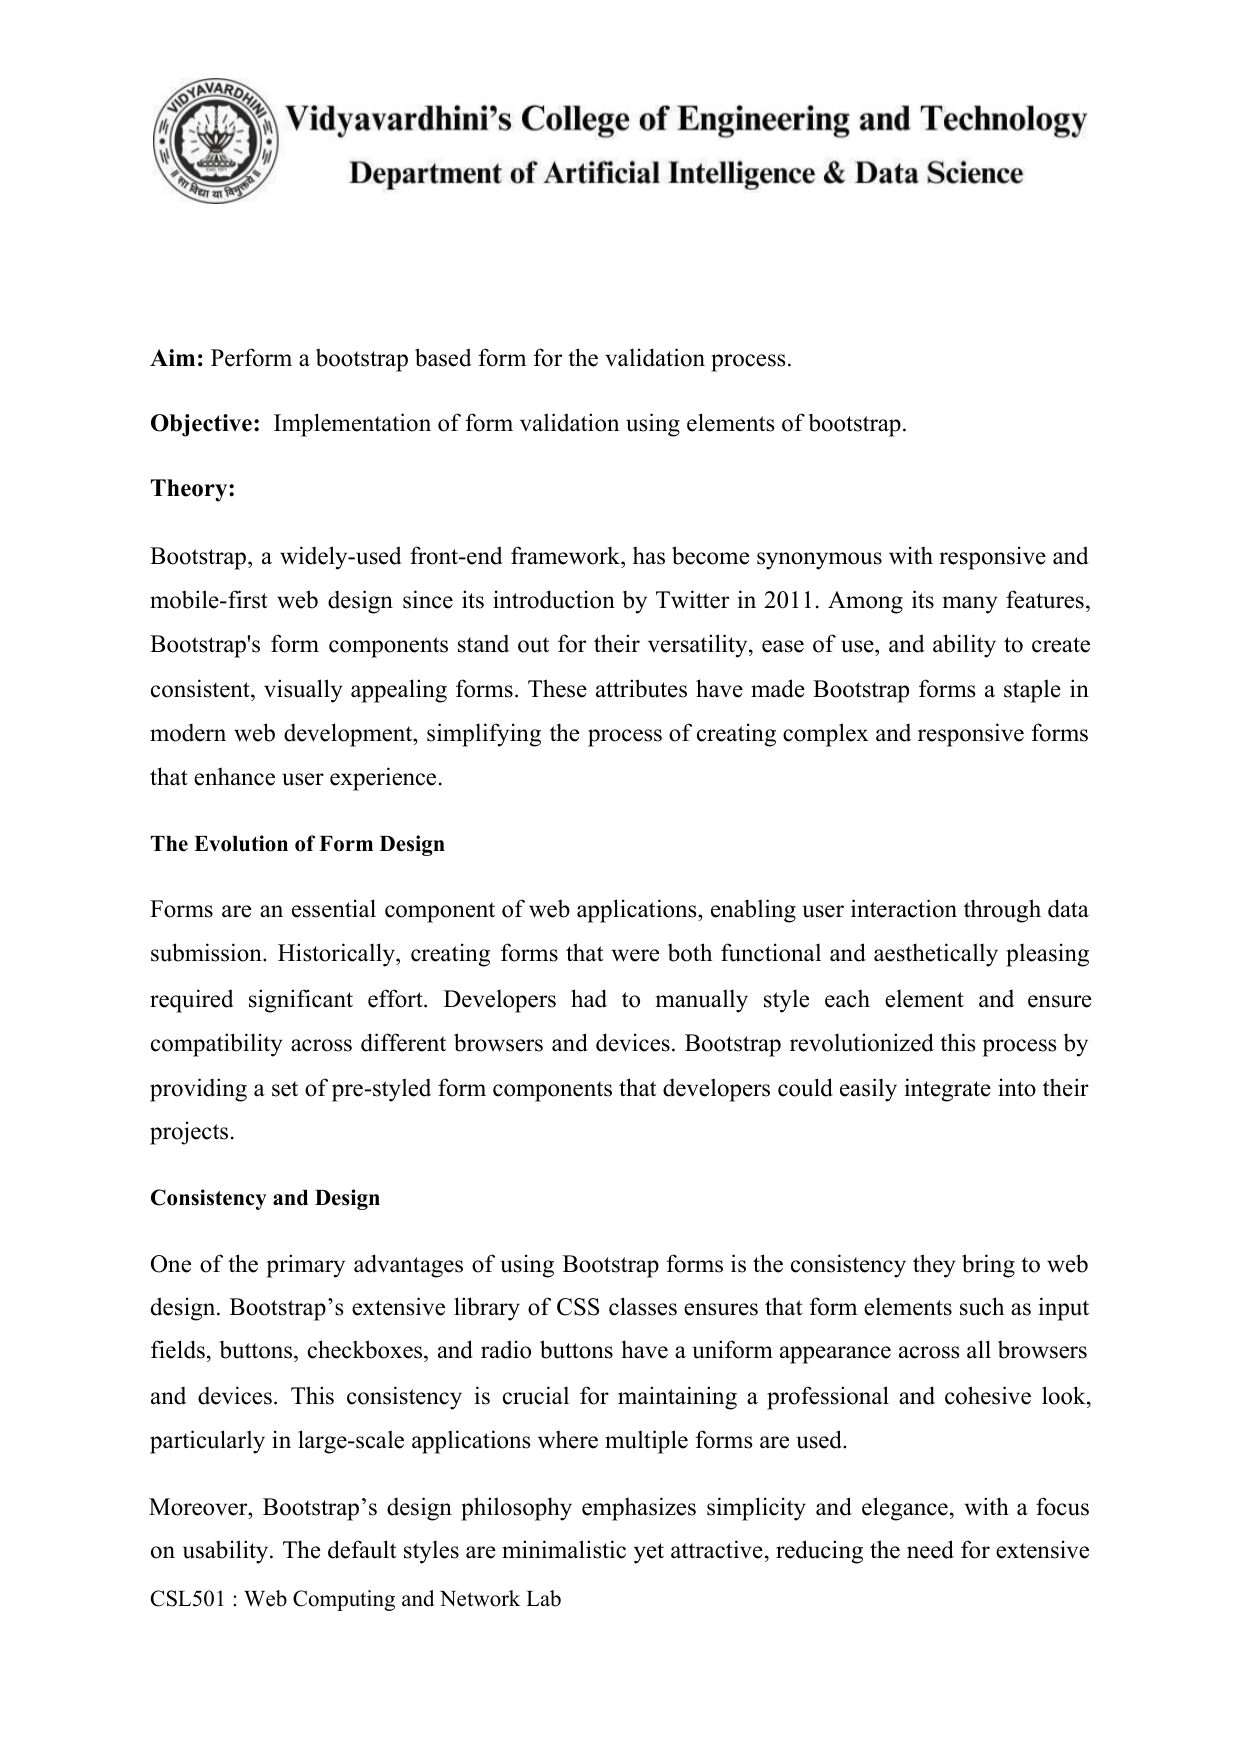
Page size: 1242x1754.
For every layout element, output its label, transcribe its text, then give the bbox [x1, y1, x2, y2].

text Aim:Performabootstrapbasedformforthevalidationprocess. [150, 343, 1155, 372]
text ConsistencyandDesign [150, 1184, 1155, 1211]
text design.Bootstrap’sextensivelibraryofCSSclassesensuresthatformelementssuchasinput fields,buttons,checkboxes,andradiobuttonshaveauniformappearanceacrossallbrowsers and devices. This consistency is crucialformaintainingaprofessionalandcohesivelook, particularlyinlarge-scaleapplicationswheremultipleformsareused. [150, 1292, 1092, 1453]
text OneoftheprimaryadvantagesofusingBootstrapformsistheconsistencytheybringtoweb [150, 1249, 1155, 1277]
text TheEvolutionofFormDesign [150, 830, 1155, 856]
text Moreover,Bootstrap’sdesignphilosophyemphasizessimplicityandelegance,withafocus onusability.Thedefaultstylesareminimalisticyetattractive,reducingtheneedforextensive [137, 1492, 1089, 1564]
text CSL501:WebComputingandNetworkLab [150, 1585, 1155, 1611]
text Formsareanessentialcomponentofwebapplications,enablinguserinteractionthroughdata submission.Historically,creatingformsthatwerebothfunctionalandaestheticallypleasing required significant effort. Developers had to manually style each element and ensure compatibilityacrossdifferentbrowsersanddevices.Bootstraprevolutionizedthisprocessby providingasetofpre-styledformcomponentsthatdeveloperscouldeasilyintegrateintotheir projects. [150, 894, 1092, 1145]
text Bootstrap,awidely-usedfront-endframework,hasbecomesynonymouswithresponsiveand mobile-firstwebdesignsinceitsintroductionbyTwitterin2011.Amongitsmanyfeatures, Bootstrap'sformcomponentsstandoutfortheirversatility,easeofuse,andabilitytocreate consistent,visuallyappealingforms.TheseattributeshavemadeBootstrapformsastaplein modernwebdevelopment,simplifyingtheprocessofcreatingcomplexandresponsiveforms thatenhanceuserexperience. [150, 541, 1092, 791]
text Objective: Implementationofformvalidationusingelementsofbootstrap. [150, 407, 1155, 438]
text Theory: [150, 473, 1155, 502]
picture [153, 78, 1094, 204]
